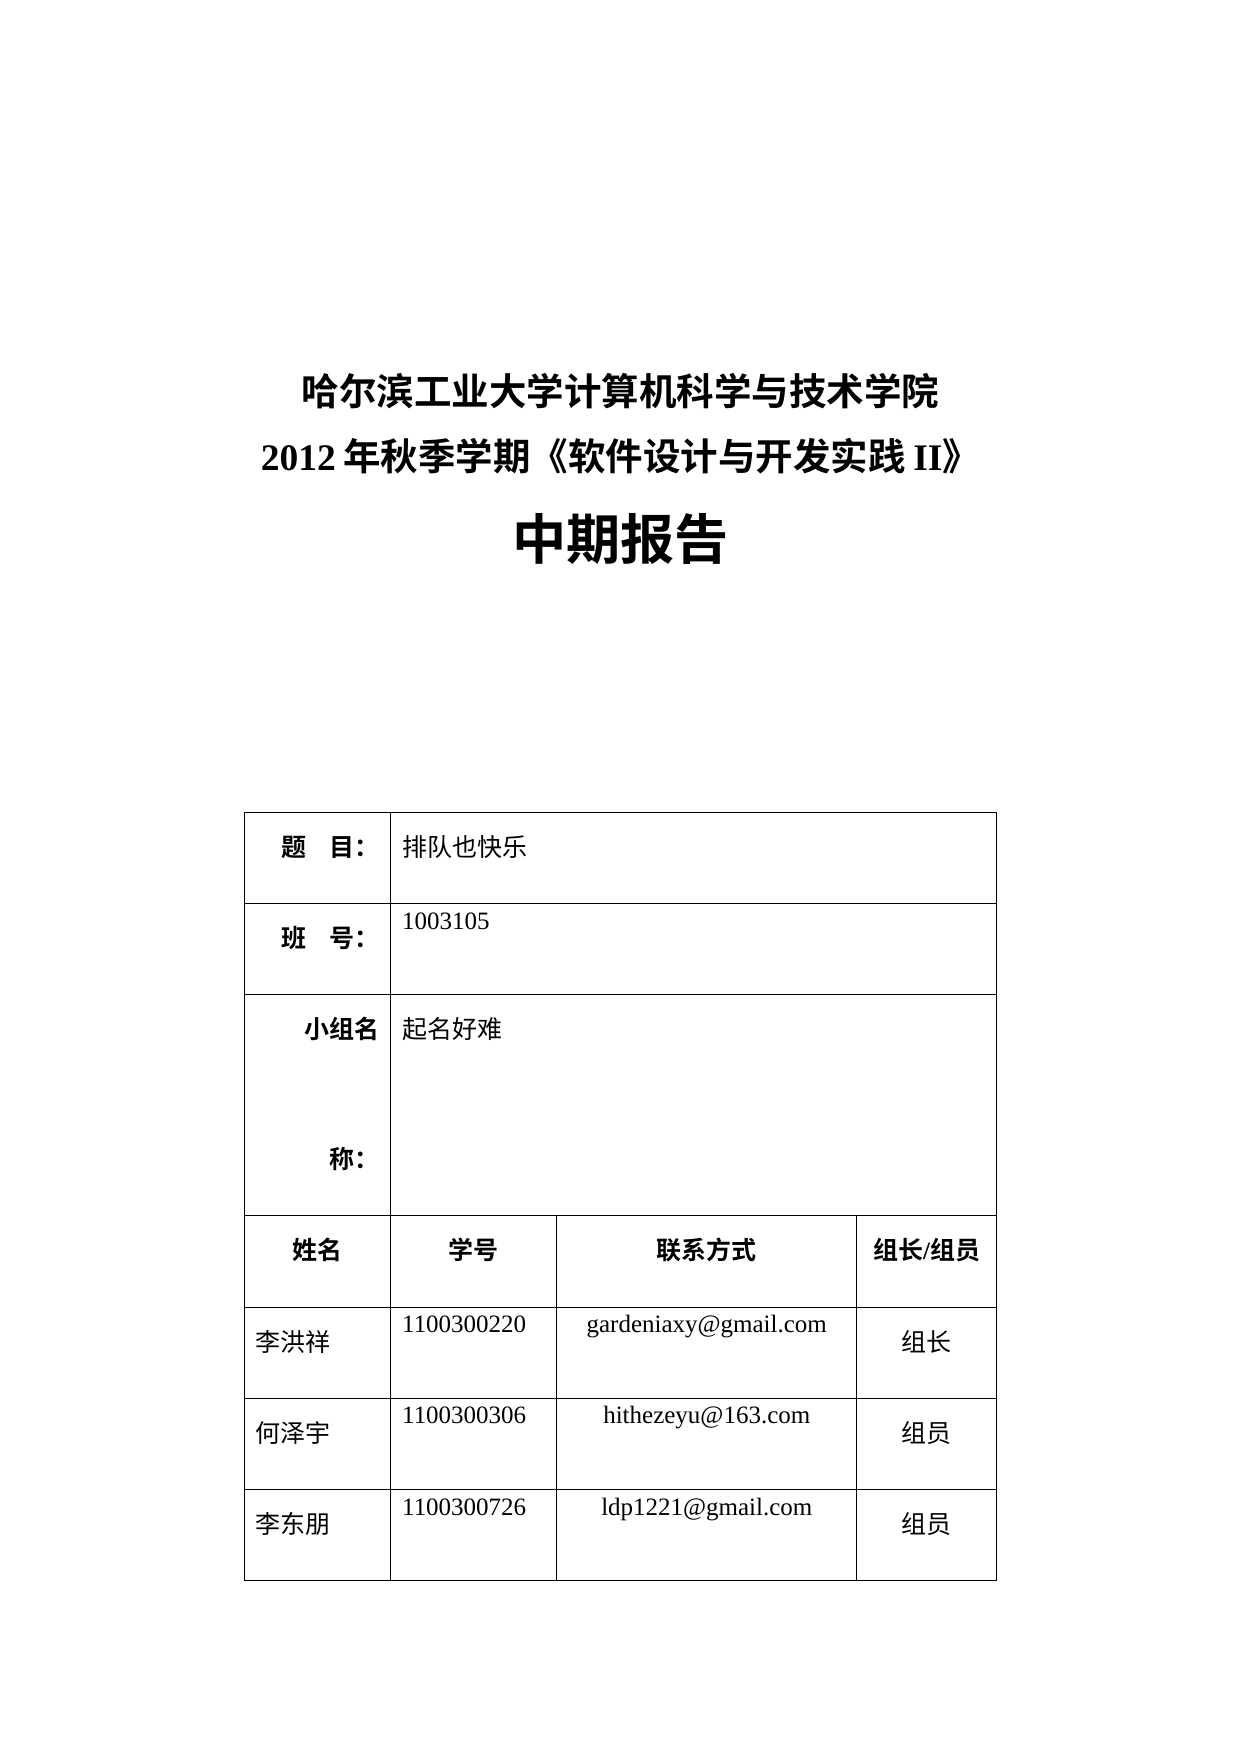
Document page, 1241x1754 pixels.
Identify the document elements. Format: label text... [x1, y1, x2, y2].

table_cell 联系方式 [557, 1216, 856, 1307]
table_cell gardeniaxy@gmail.com [557, 1308, 856, 1398]
text 2012年秋季学期《软件设计与开发实践II》 [187, 422, 1053, 487]
table_header 排队也快乐 [391, 813, 996, 903]
text 哈尔滨工业大学计算机科学与技术学院 [187, 357, 1053, 422]
table_cell 李东朋 [245, 1490, 390, 1580]
table_cell 起名好难 [391, 995, 996, 1215]
table_cell 班 号： [245, 904, 390, 994]
table_cell 组长/组员 [857, 1216, 996, 1307]
table_cell 组员 [857, 1399, 996, 1489]
table_cell 1100300220 [391, 1308, 556, 1398]
table_cell 1100300306 [391, 1399, 556, 1489]
table_cell 学号 [391, 1216, 556, 1307]
table_cell hithezeyu@163.com [557, 1399, 856, 1489]
text 中期报告 [187, 487, 1053, 584]
table_cell 1003105 [391, 904, 996, 994]
table_header 题 目： [245, 813, 390, 903]
table_cell ldp1221@gmail.com [557, 1490, 856, 1580]
table_cell 何泽宇 [245, 1399, 390, 1489]
table_cell 姓名 [245, 1216, 390, 1307]
table_cell 李洪祥 [245, 1308, 390, 1398]
table_cell 小组名称： [245, 995, 390, 1215]
table_cell 组员 [857, 1490, 996, 1580]
table_cell 1100300726 [391, 1490, 556, 1580]
table_cell 组长 [857, 1308, 996, 1398]
